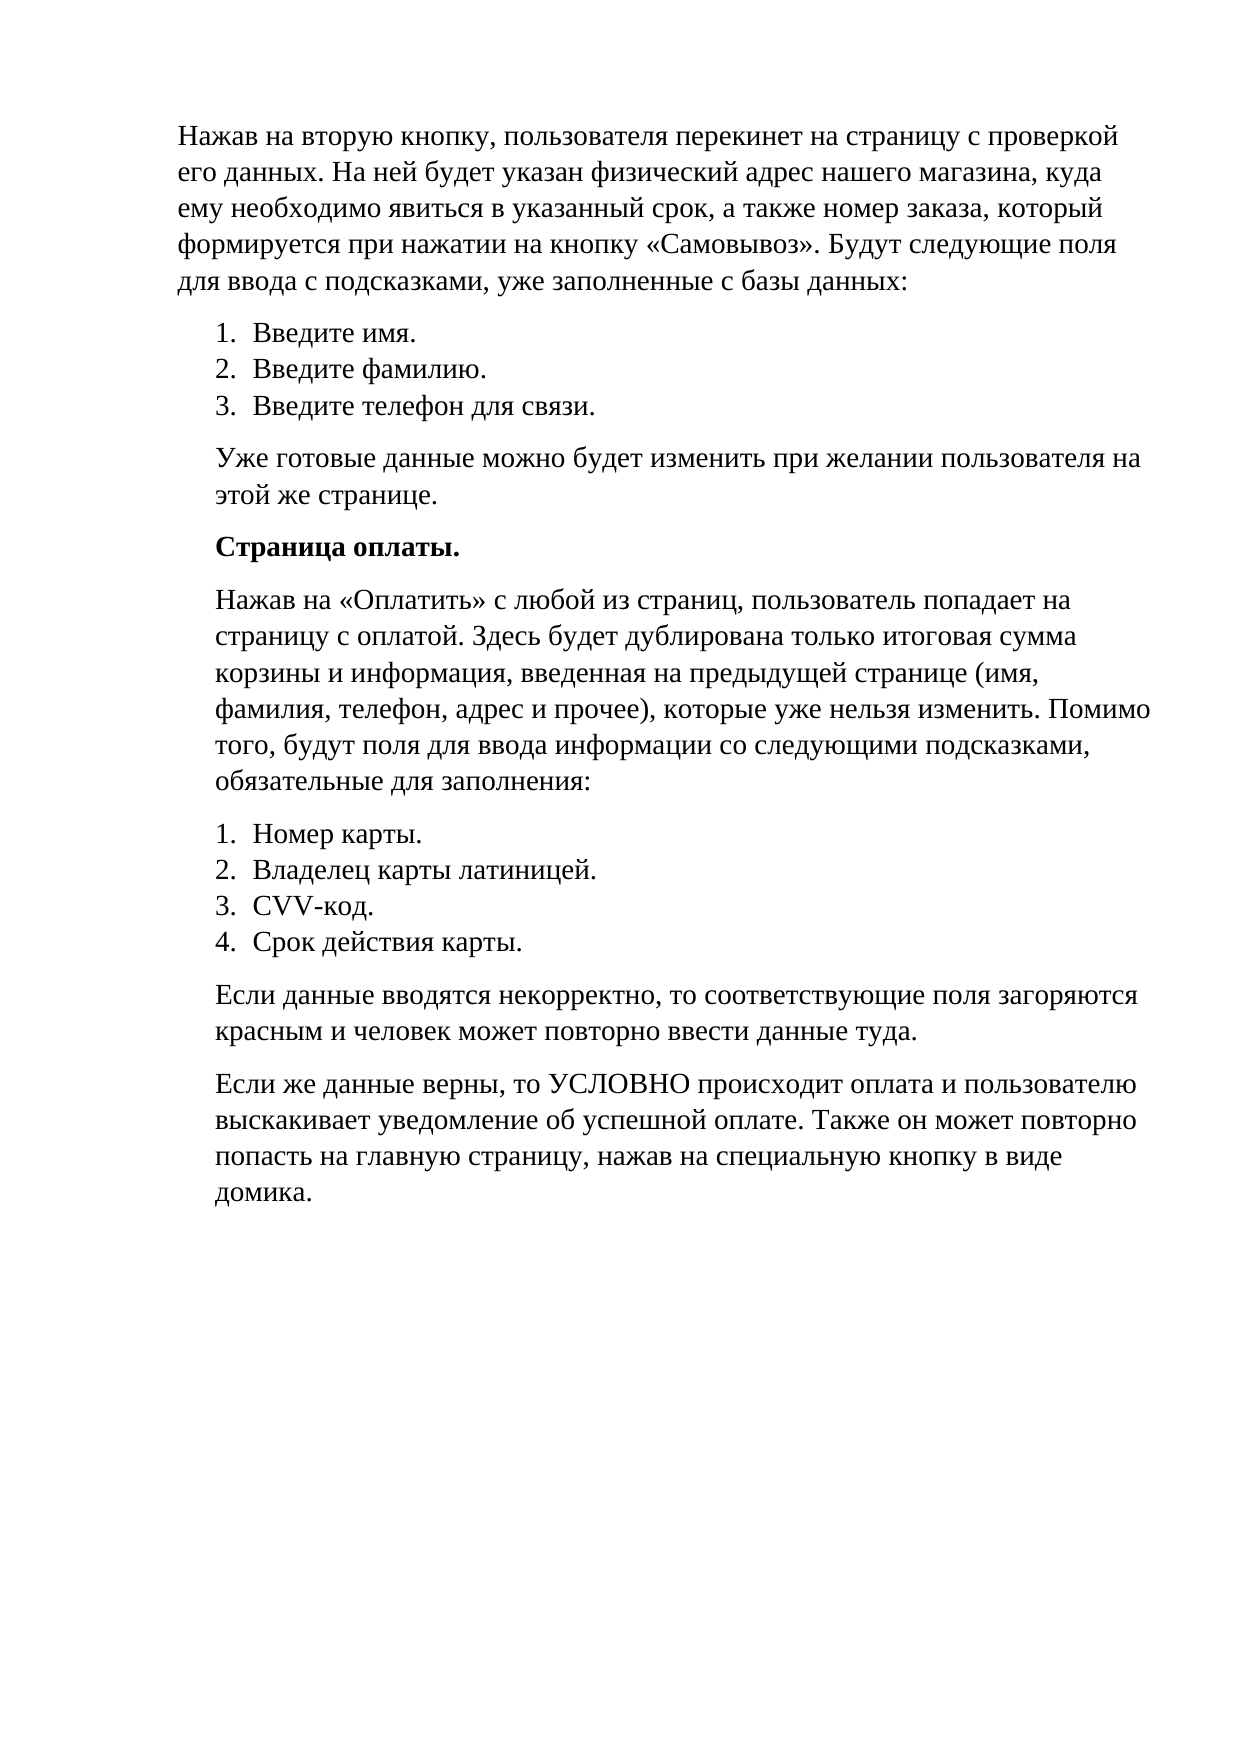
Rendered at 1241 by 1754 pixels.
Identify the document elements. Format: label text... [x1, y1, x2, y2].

text Если данные вводятся некорректно, то соответствующие поля загоряются красным и человек может повторно ввести данные туда. [215, 977, 1152, 1047]
list Введите фамилию. [215, 352, 1152, 385]
list Введите имя. [215, 316, 1152, 349]
text Нажав на вторую кнопку, пользователя перекинет на страницу с проверкой его данных. На ней будет указан физический адрес нашего магазина, куда ему необходимо явиться в указанный срок, а также номер заказа, который формируется при нажатии на кнопку «Самовывоз». Будут следующие поля для ввода с подсказками, уже заполненные с базы данных: [177, 118, 1152, 296]
list Владелец карты латиницей. [215, 852, 1152, 886]
text Страница оплаты. [215, 529, 1152, 563]
list CVV-код. [215, 888, 1152, 922]
list Номер карты. [215, 816, 1152, 849]
list Срок действия карты. [215, 924, 1152, 958]
text Уже готовые данные можно будет изменить при желании пользователя на этой же странице. [215, 441, 1152, 510]
text Если же данные верны, то УСЛОВНО происходит оплата и пользователю выскакивает уведомление об успешной оплате. Также он может повторно попасть на главную страницу, нажав на специальную кнопку в виде домика. [215, 1066, 1152, 1208]
text Нажав на «Оплатить» с любой из страниц, пользователь попадает на страницу с оплатой. Здесь будет дублирована только итоговая сумма корзины и информация, введенная на предыдущей странице (имя, фамилия, телефон, адрес и прочее), которые уже нельзя изменить. Помимо того, будут поля для ввода информации со следующими подсказками, обязательные для заполнения: [215, 582, 1152, 797]
list Введите телефон для связи. [215, 388, 1152, 421]
